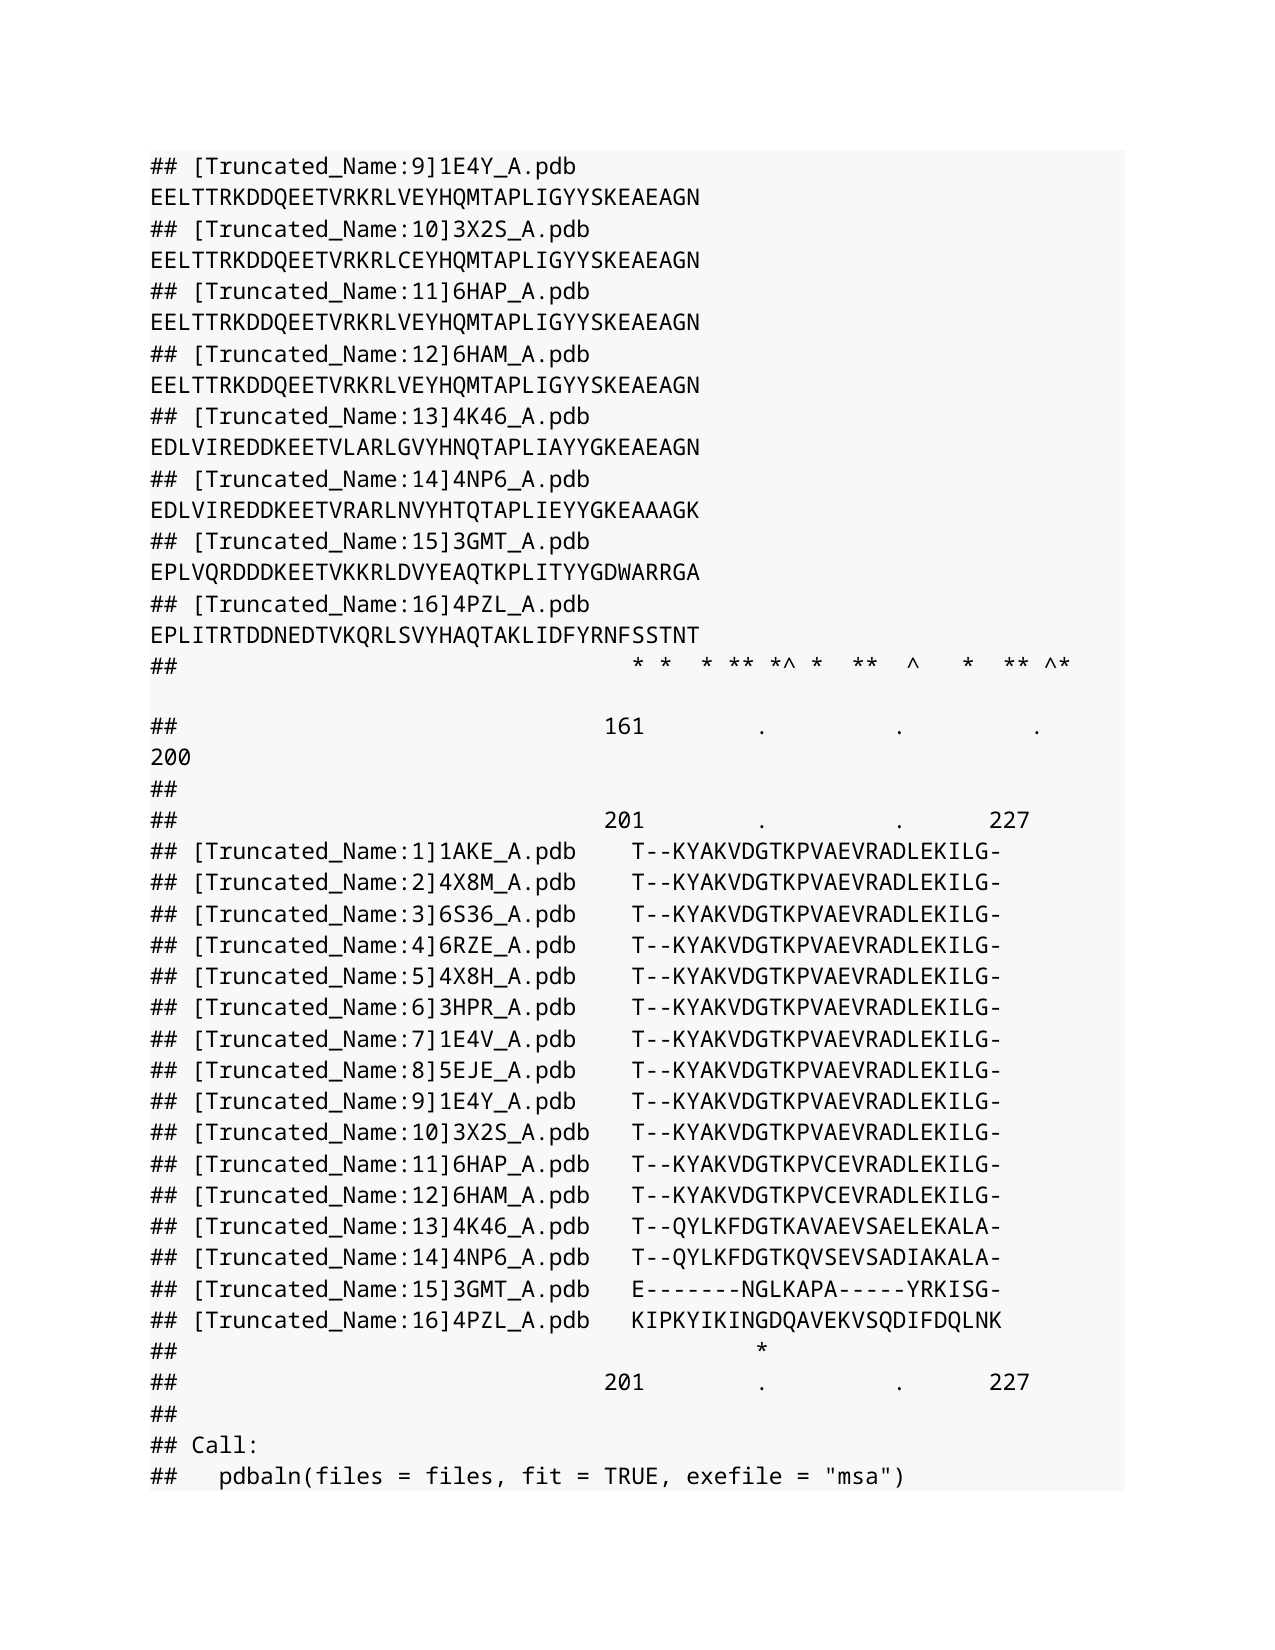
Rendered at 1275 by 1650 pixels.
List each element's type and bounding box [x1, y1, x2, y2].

text [150, 150, 1125, 1491]
